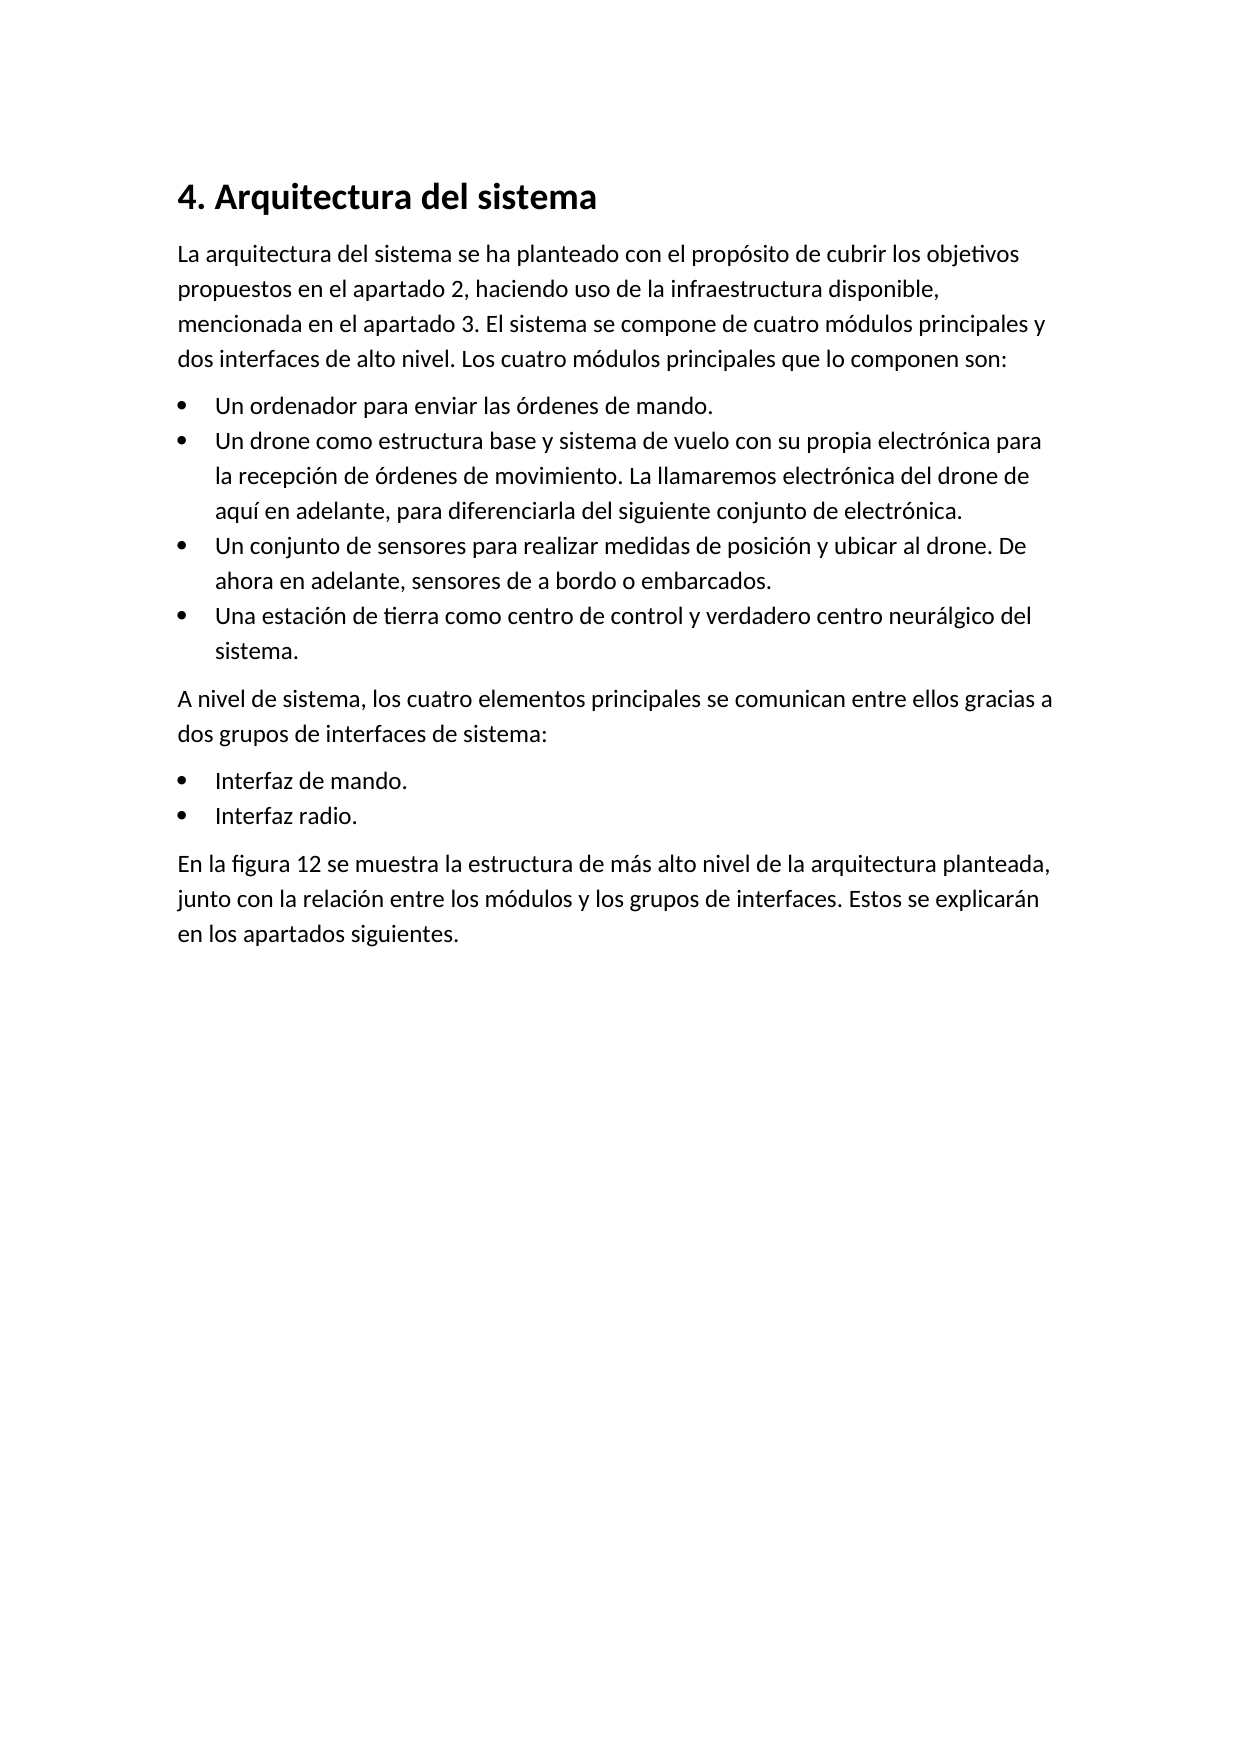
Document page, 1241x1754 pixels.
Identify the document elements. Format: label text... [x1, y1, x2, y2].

list Un drone como estructura base y sistema de vuelo con su propia electrónica para la recepción de órdenes de movimiento. La llamaremos electrónica del drone de aquí en adelante, para diferenciarla del siguiente conjunto de electrónica. [177, 425, 1063, 526]
list Interfaz de mando. [177, 765, 1063, 796]
list Una estación de tierra como centro de control y verdadero centro neurálgico del sistema. [177, 600, 1063, 666]
text La arquitectura del sistema se ha planteado con el propósito de cubrir los objetivos propuestos en el apartado 2, haciendo uso de la infraestructura disponible, mencionada en el apartado 3. El sistema se compone de cuatro módulos principales y dos interfaces de alto nivel. Los cuatro módulos principales que lo componen son: [177, 238, 1063, 373]
list Interfaz radio. [177, 800, 1063, 831]
list Un ordenador para enviar las órdenes de mando. [177, 390, 1063, 421]
list Un conjunto de sensores para realizar medidas de posición y ubicar al drone. De ahora en adelante, sensores de a bordo o embarcados. [177, 530, 1063, 596]
text A nivel de sistema, los cuatro elementos principales se comunican entre ellos gracias a dos grupos de interfaces de sistema: [177, 683, 1063, 748]
subtitle Arquitectura del sistema [177, 173, 1063, 218]
text En la figura 12 se muestra la estructura de más alto nivel de la arquitectura planteada, junto con la relación entre los módulos y los grupos de interfaces. Estos se explicarán en los apartados siguientes. [177, 848, 1063, 948]
